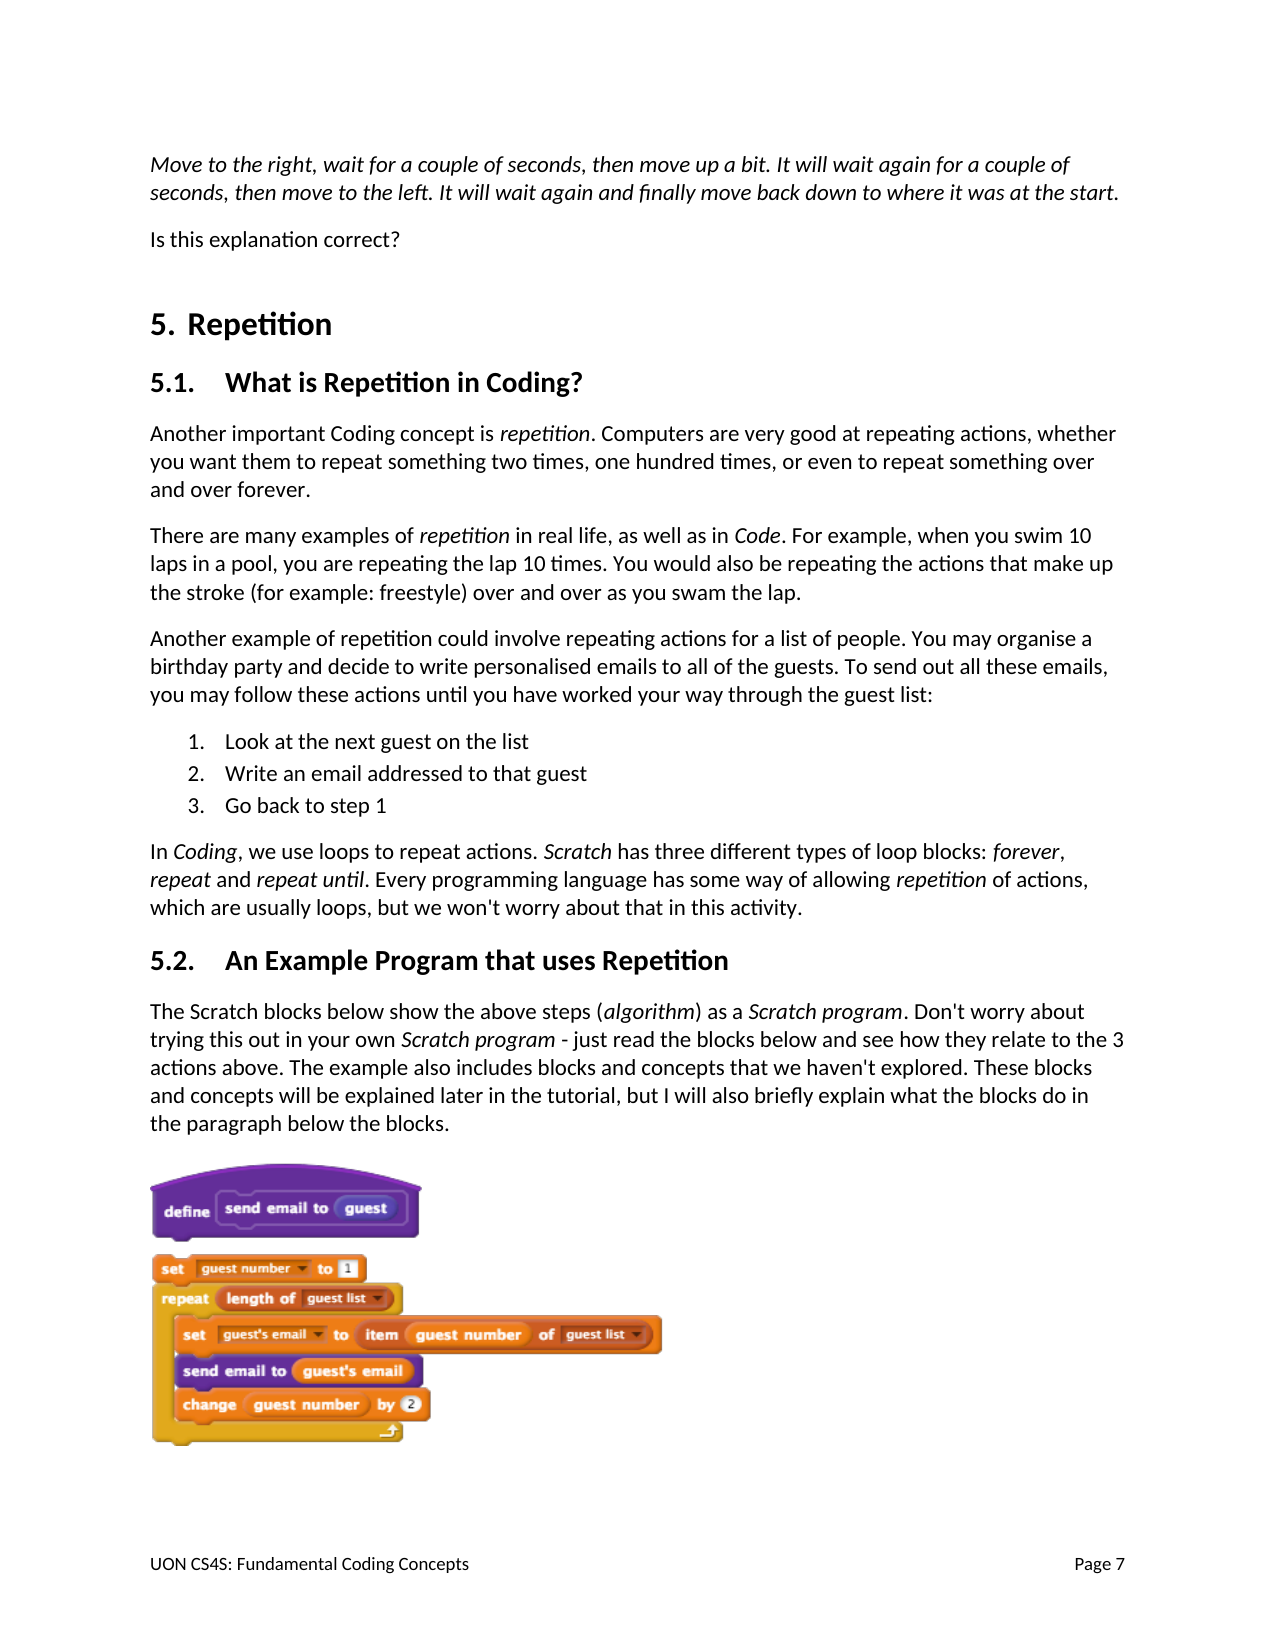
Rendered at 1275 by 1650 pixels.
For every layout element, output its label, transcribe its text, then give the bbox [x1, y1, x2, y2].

subtitle An Example Program that uses Repetition [150, 942, 1125, 978]
text The Scratch blocks below show the above steps (algorithm) as a Scratch program. Don't worry about trying this out in your own Scratch program - just read the blocks below and see how they relate to the 3 actions above. The example also includes blocks and concepts that we haven't explored. These blocks and concepts will be explained later in the tutorial, but I will also briefly explain what the blocks do in the paragraph below the blocks. [150, 997, 1125, 1137]
subtitle What is Repetition in Coding? [150, 364, 1125, 400]
list Look at the next guest on the list [187, 727, 1125, 755]
list Go back to step 1 [187, 791, 1125, 819]
text In Coding, we use loops to repeat actions. Scratch has three different types of loop blocks: forever, repeat and repeat until. Every programming language has some way of allowing repetition of actions, which are usually loops, but we won't worry about that in this activity. [150, 837, 1125, 922]
text There are many examples of repetition in real life, as well as in Code. For example, when you swim 10 laps in a pool, you are repeating the lap 10 times. You would also be repeating the actions that make up the stroke (for example: freestyle) over and over as you swam the lap. [150, 522, 1125, 606]
text Move to the right, wait for a couple of seconds, then move up a bit. It will wait again for a couple of seconds, then move to the left. It will wait again and finally move back down to where it was at the start. [150, 150, 1125, 206]
subtitle Repetition [150, 303, 1125, 343]
text Another example of repetition could involve repeating actions for a list of people. You may organise a birthday party and decide to write personalised emails to all of the guests. To send out all these emails, you may follow these actions until you have worked your way through the guest list: [150, 624, 1125, 708]
list Write an email addressed to that guest [187, 759, 1125, 787]
text Another important Coding concept is repetition. Computers are very good at repeating actions, whether you want them to repeat something two times, one hundred times, or even to repeat something over and over forever. [150, 419, 1125, 503]
picture [150, 1155, 665, 1446]
text Is this explanation correct? [150, 225, 1125, 253]
